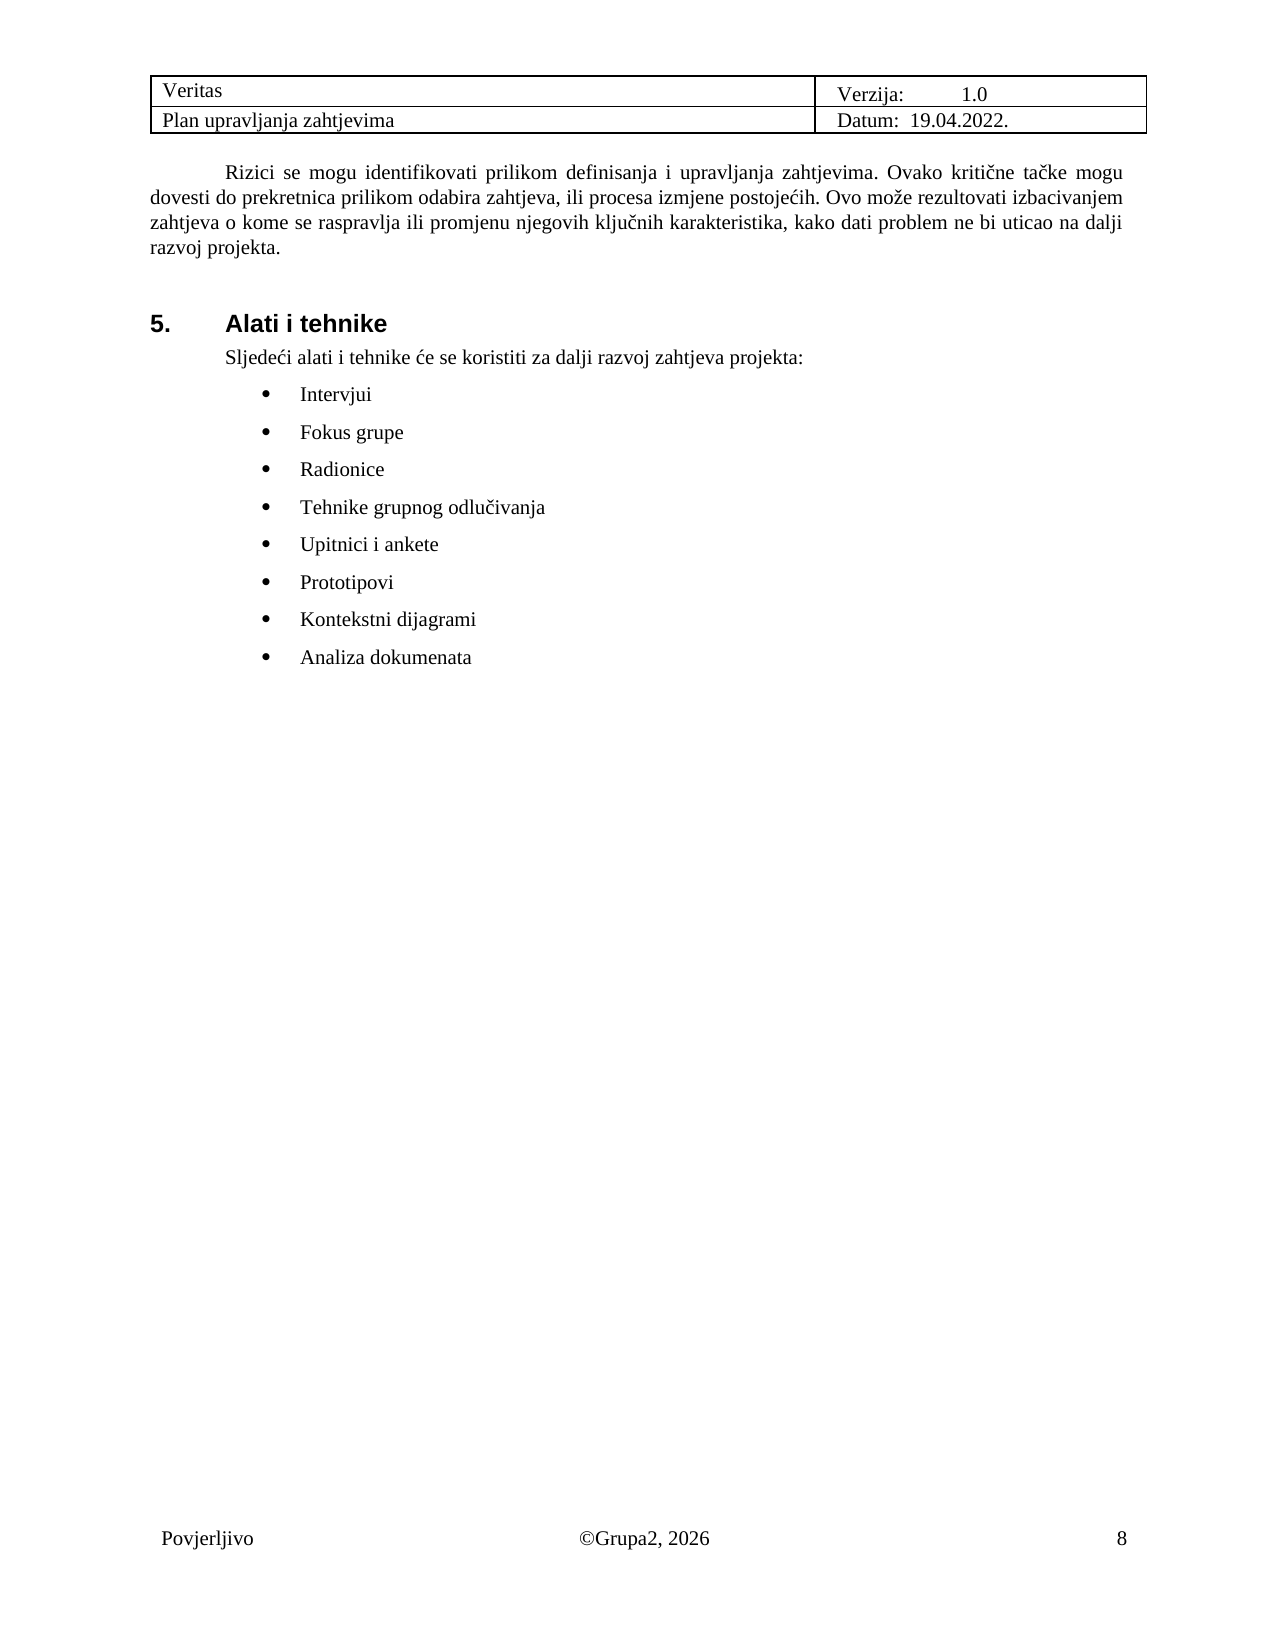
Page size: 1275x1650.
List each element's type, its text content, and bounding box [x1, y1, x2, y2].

list Radionice [262, 456, 1125, 481]
subtitle Alati i tehnike [150, 309, 1125, 338]
list Kontekstni dijagrami [262, 606, 1125, 631]
list Upitnici i ankete [262, 531, 1125, 556]
list Tehnike grupnog odlučivanja [262, 494, 1125, 519]
list Intervjui [262, 381, 1125, 406]
text Rizici se mogu identifikovati prilikom definisanja i upravljanja zahtjevima. Ovako kritične tačke mogu dovesti do prekretnica prilikom odabira zahtjeva, ili procesa izmjene postojećih. Ovo može rezultovati izbacivanjem zahtjeva o kome se raspravlja ili promjenu njegovih ključnih karakteristika, kako dati problem ne bi uticao na dalji razvoj projekta. [150, 159, 1125, 259]
text Sljedeći alati i tehnike će se koristiti za dalji razvoj zahtjeva projekta: [150, 344, 1125, 369]
list Prototipovi [262, 569, 1125, 594]
list Analiza dokumenata [262, 644, 1125, 669]
list Fokus grupe [262, 419, 1125, 444]
